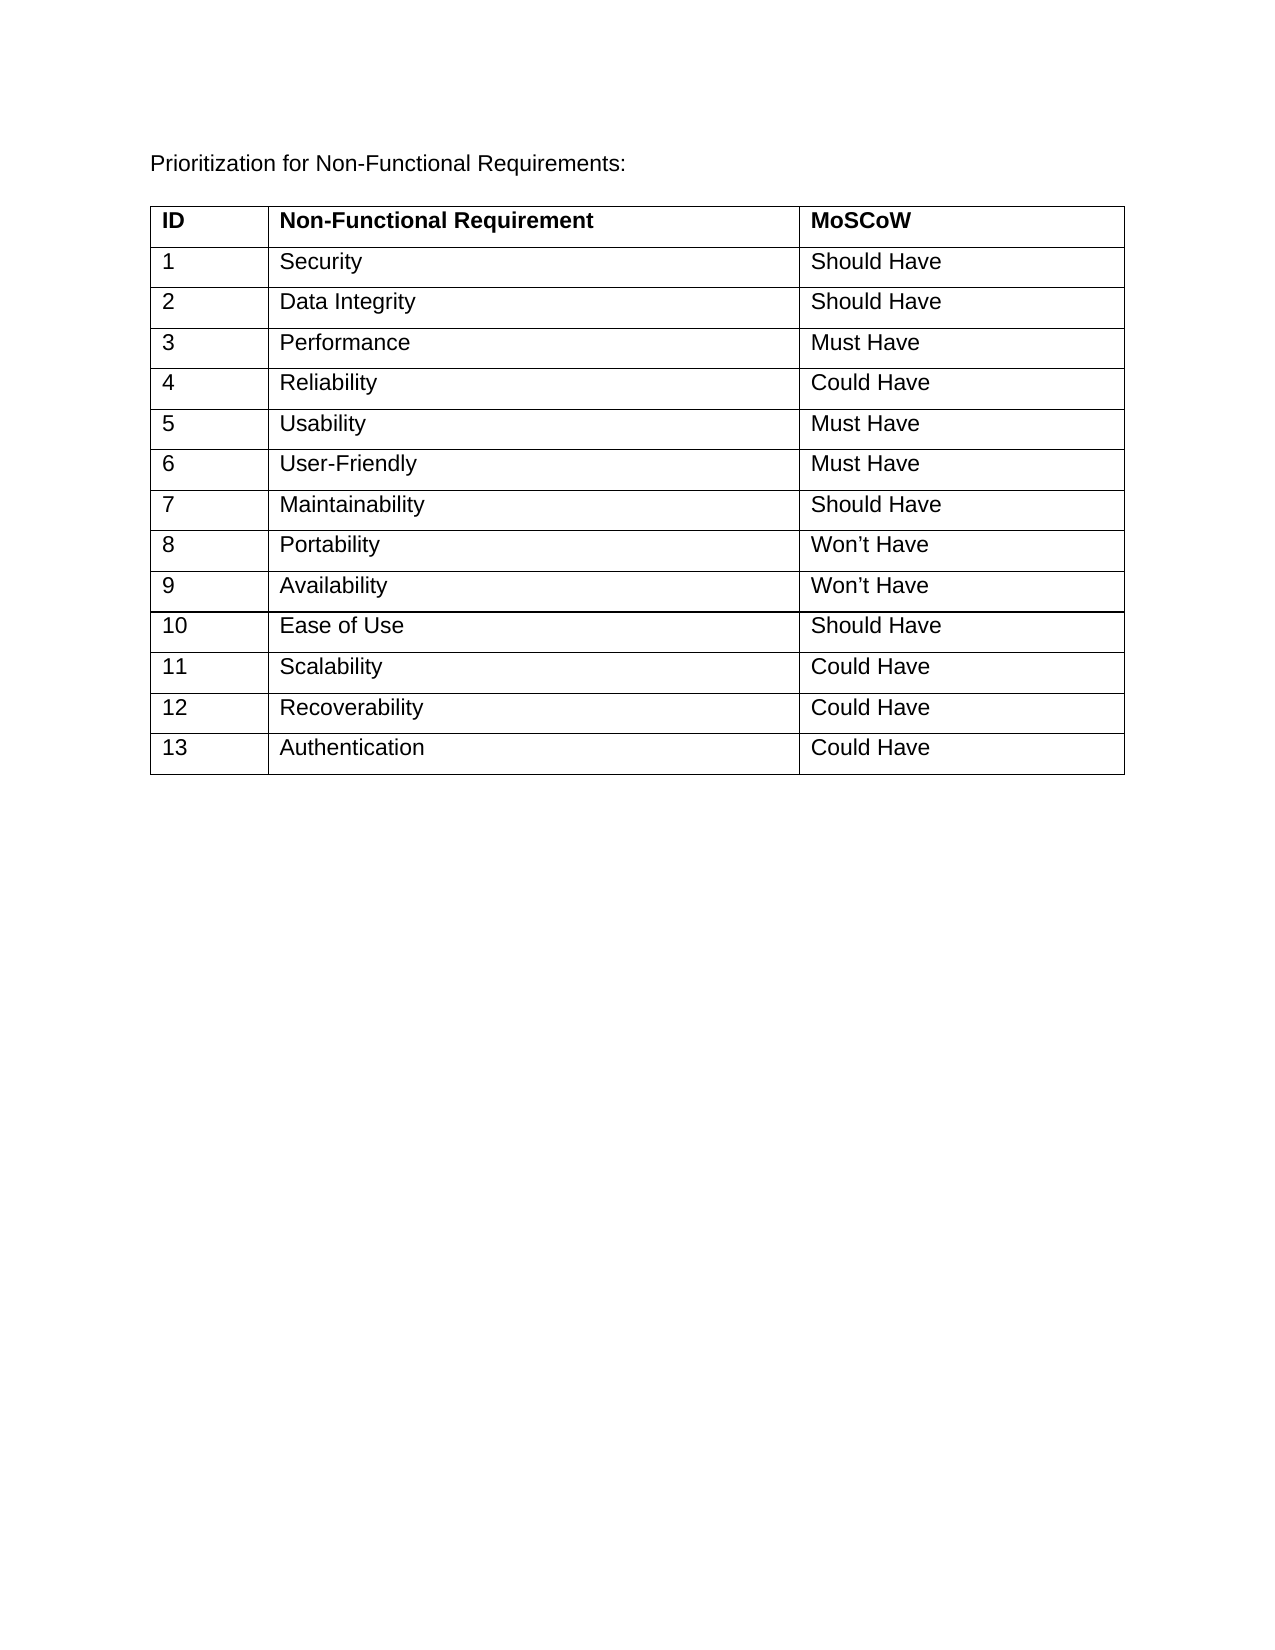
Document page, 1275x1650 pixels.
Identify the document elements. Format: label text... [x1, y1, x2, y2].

table_cell 5 [151, 410, 268, 449]
table_cell 2 [151, 288, 268, 328]
table_cell 7 [151, 491, 268, 530]
table_header Non-Functional Requirement [269, 207, 799, 247]
table_cell User-Friendly [269, 450, 799, 490]
table_cell Must Have [800, 329, 1124, 368]
table_cell Could Have [800, 653, 1124, 692]
table_cell Reliability [269, 369, 799, 409]
table_cell Ease of Use [269, 613, 799, 652]
table_cell Won’t Have [800, 531, 1124, 571]
table_cell Scalability [269, 653, 799, 692]
table_cell Should Have [800, 491, 1124, 530]
table_cell Data Integrity [269, 288, 799, 328]
table_header MoSCoW [800, 207, 1124, 247]
table_header ID [151, 207, 268, 247]
table_cell Could Have [800, 734, 1124, 773]
table_cell Should Have [800, 248, 1124, 287]
table_cell Maintainability [269, 491, 799, 530]
table_cell Availability [269, 572, 799, 611]
table_cell Should Have [800, 288, 1124, 328]
table_cell Should Have [800, 613, 1124, 652]
table_cell 11 [151, 653, 268, 692]
table_cell Could Have [800, 369, 1124, 409]
table_cell Must Have [800, 450, 1124, 490]
table_cell 4 [151, 369, 268, 409]
table_cell 13 [151, 734, 268, 773]
table_cell Won’t Have [800, 572, 1124, 611]
table_cell Must Have [800, 410, 1124, 449]
table_cell Authentication [269, 734, 799, 773]
table_cell 1 [151, 248, 268, 287]
table_cell 6 [151, 450, 268, 490]
table_cell 3 [151, 329, 268, 368]
table_cell Security [269, 248, 799, 287]
table_cell Could Have [800, 694, 1124, 733]
table_cell 8 [151, 531, 268, 571]
table_cell Performance [269, 329, 799, 368]
table_cell Recoverability [269, 694, 799, 733]
table_cell 10 [151, 613, 268, 652]
table_cell 9 [151, 572, 268, 611]
table_cell 12 [151, 694, 268, 733]
table_cell Usability [269, 410, 799, 449]
text Prioritization for Non-Functional Requirements: [150, 150, 1125, 176]
table_cell Portability [269, 531, 799, 571]
